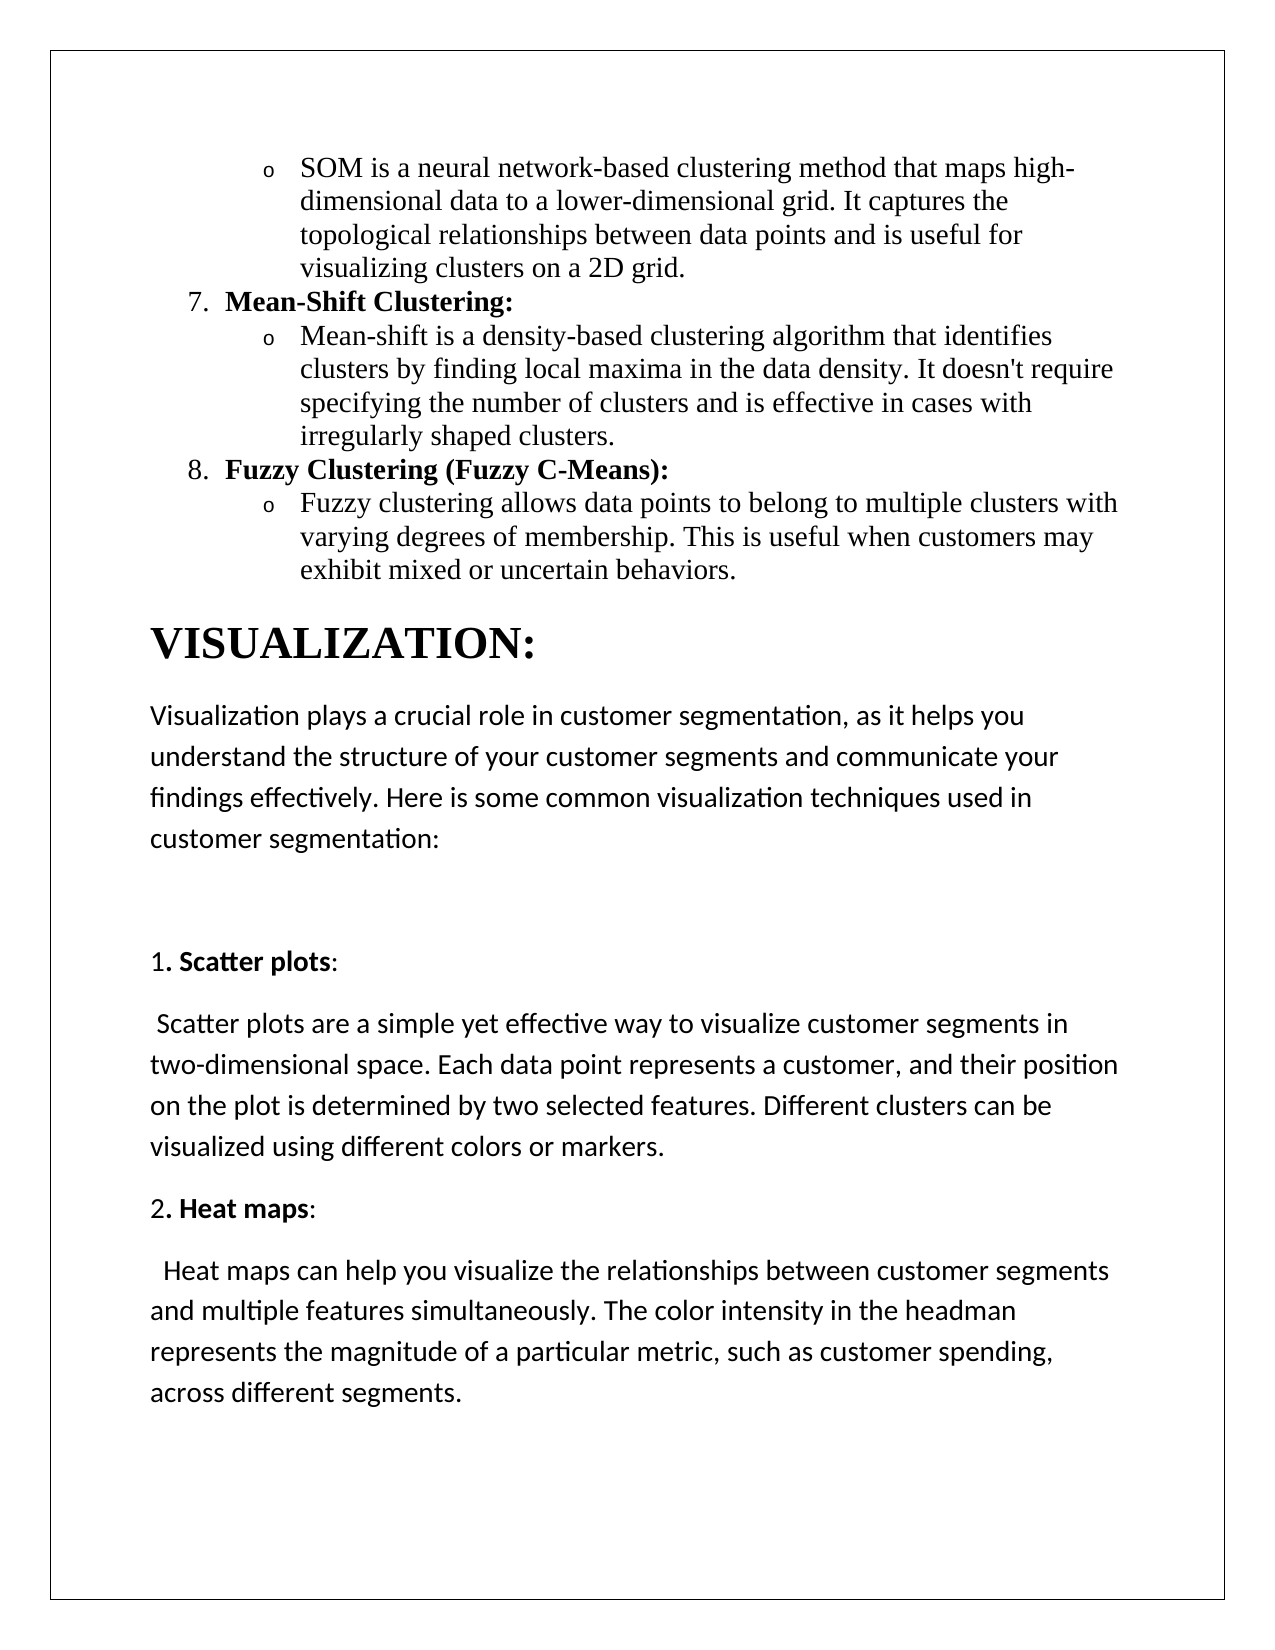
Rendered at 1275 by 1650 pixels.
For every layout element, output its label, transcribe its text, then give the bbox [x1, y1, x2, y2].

text Visualization plays a crucial role in customer segmentation, as it helps you understand the structure of your customer segments and communicate your findings effectively. Here is some common visualization techniques used in customer segmentation: [150, 697, 1125, 856]
list Fuzzy Clustering (Fuzzy C-Means): [187, 452, 1125, 485]
list Fuzzy clustering allows data points to belong to multiple clusters with varying degrees of membership. This is useful when customers may exhibit mixed or uncertain behaviors. [262, 485, 1125, 586]
text VISUALIZATION: [150, 615, 1125, 668]
list SOM is a neural network-based clustering method that maps high-dimensional data to a lower-dimensional grid. It captures the topological relationships between data points and is useful for visualizing clusters on a 2D grid. [262, 150, 1125, 284]
text 1. Scatter plots: [150, 943, 1125, 979]
list Mean-Shift Clustering: [187, 284, 1125, 318]
list Mean-shift is a density-based clustering algorithm that identifies clusters by finding local maxima in the data density. It doesn't require specifying the number of clusters and is effective in cases with irregularly shaped clusters. [262, 318, 1125, 452]
text Scatter plots are a simple yet effective way to visualize customer segments in two-dimensional space. Each data point represents a customer, and their position on the plot is determined by two selected features. Different clusters can be visualized using different colors or markers. [150, 1005, 1125, 1164]
text 2. Heat maps: [150, 1190, 1125, 1225]
text Heat maps can help you visualize the relationships between customer segments and multiple features simultaneously. The color intensity in the headman represents the magnitude of a particular metric, such as customer spending, across different segments. [150, 1252, 1125, 1410]
